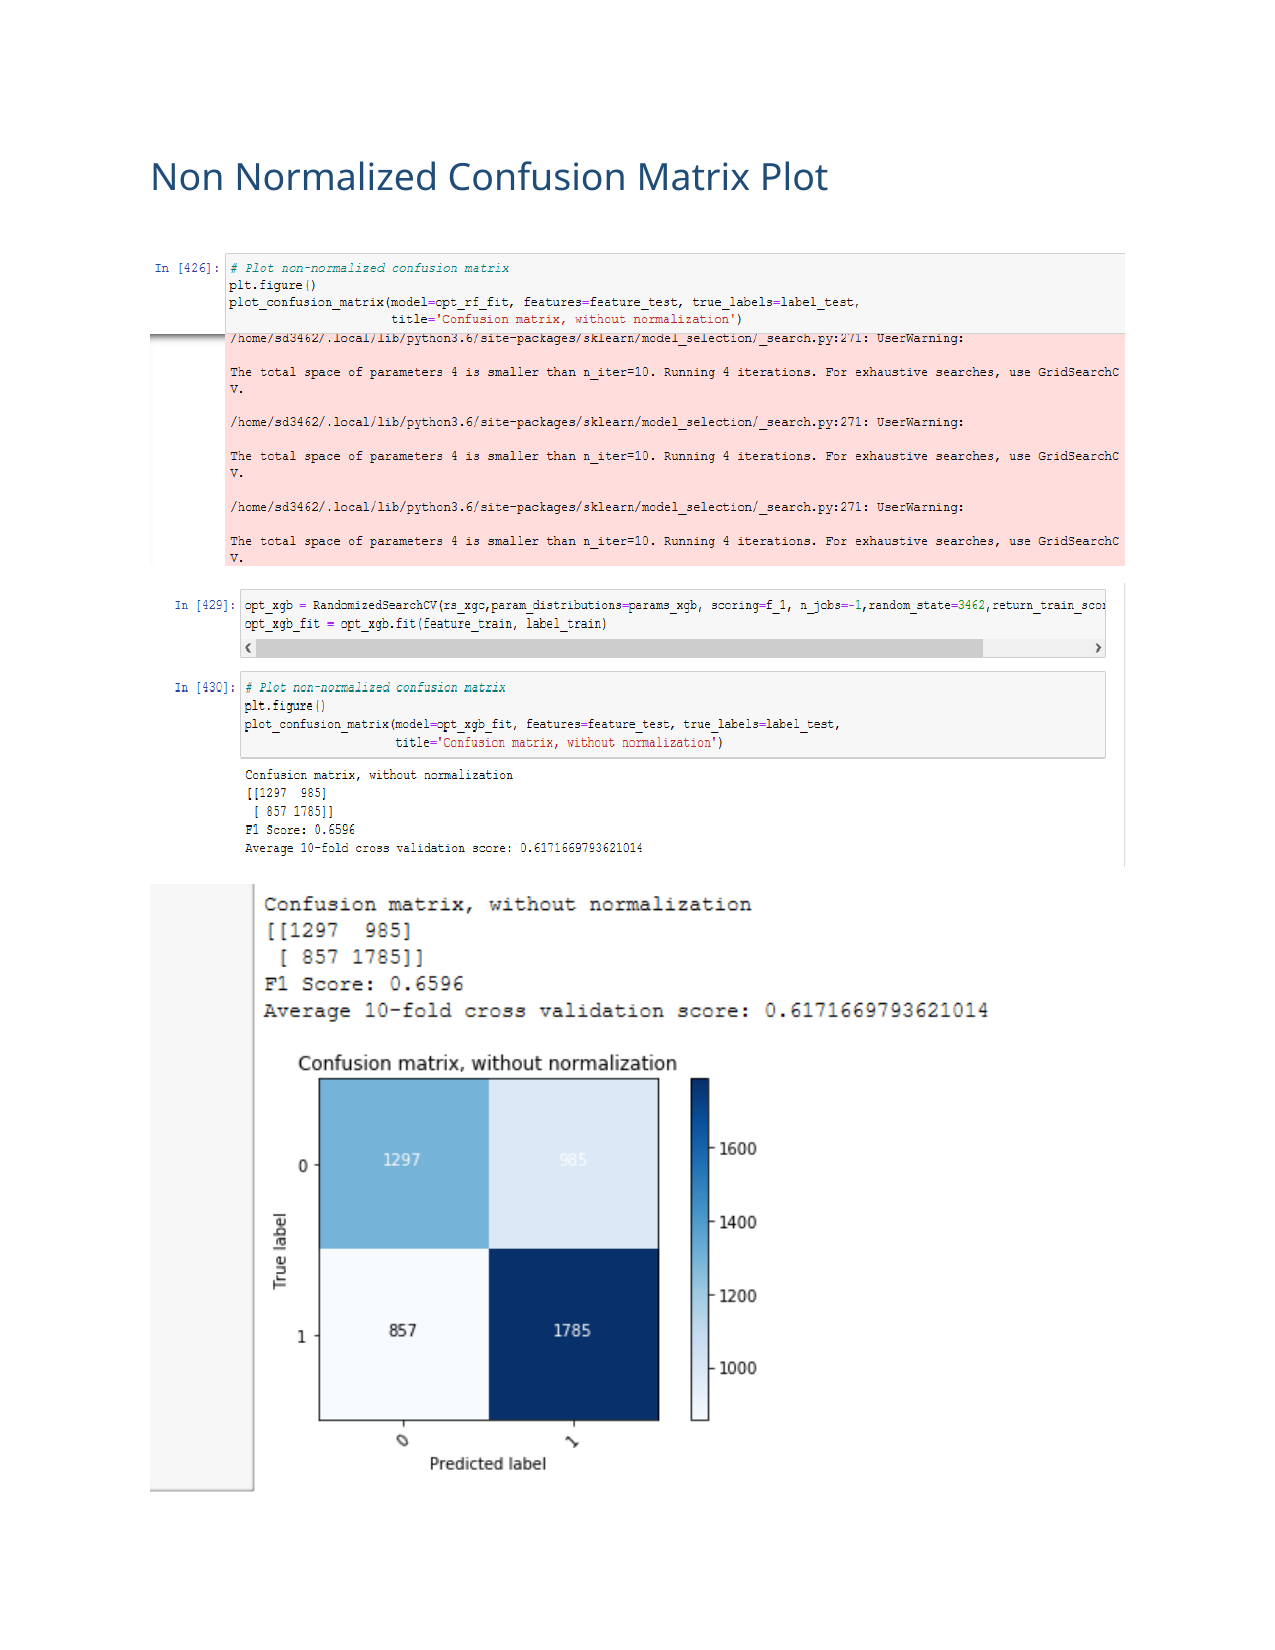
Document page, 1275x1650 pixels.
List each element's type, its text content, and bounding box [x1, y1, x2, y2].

subtitle Non Normalized Confusion Matrix Plot [150, 150, 1125, 201]
picture [150, 250, 1125, 566]
picture [150, 884, 1066, 1495]
picture [150, 583, 1125, 867]
